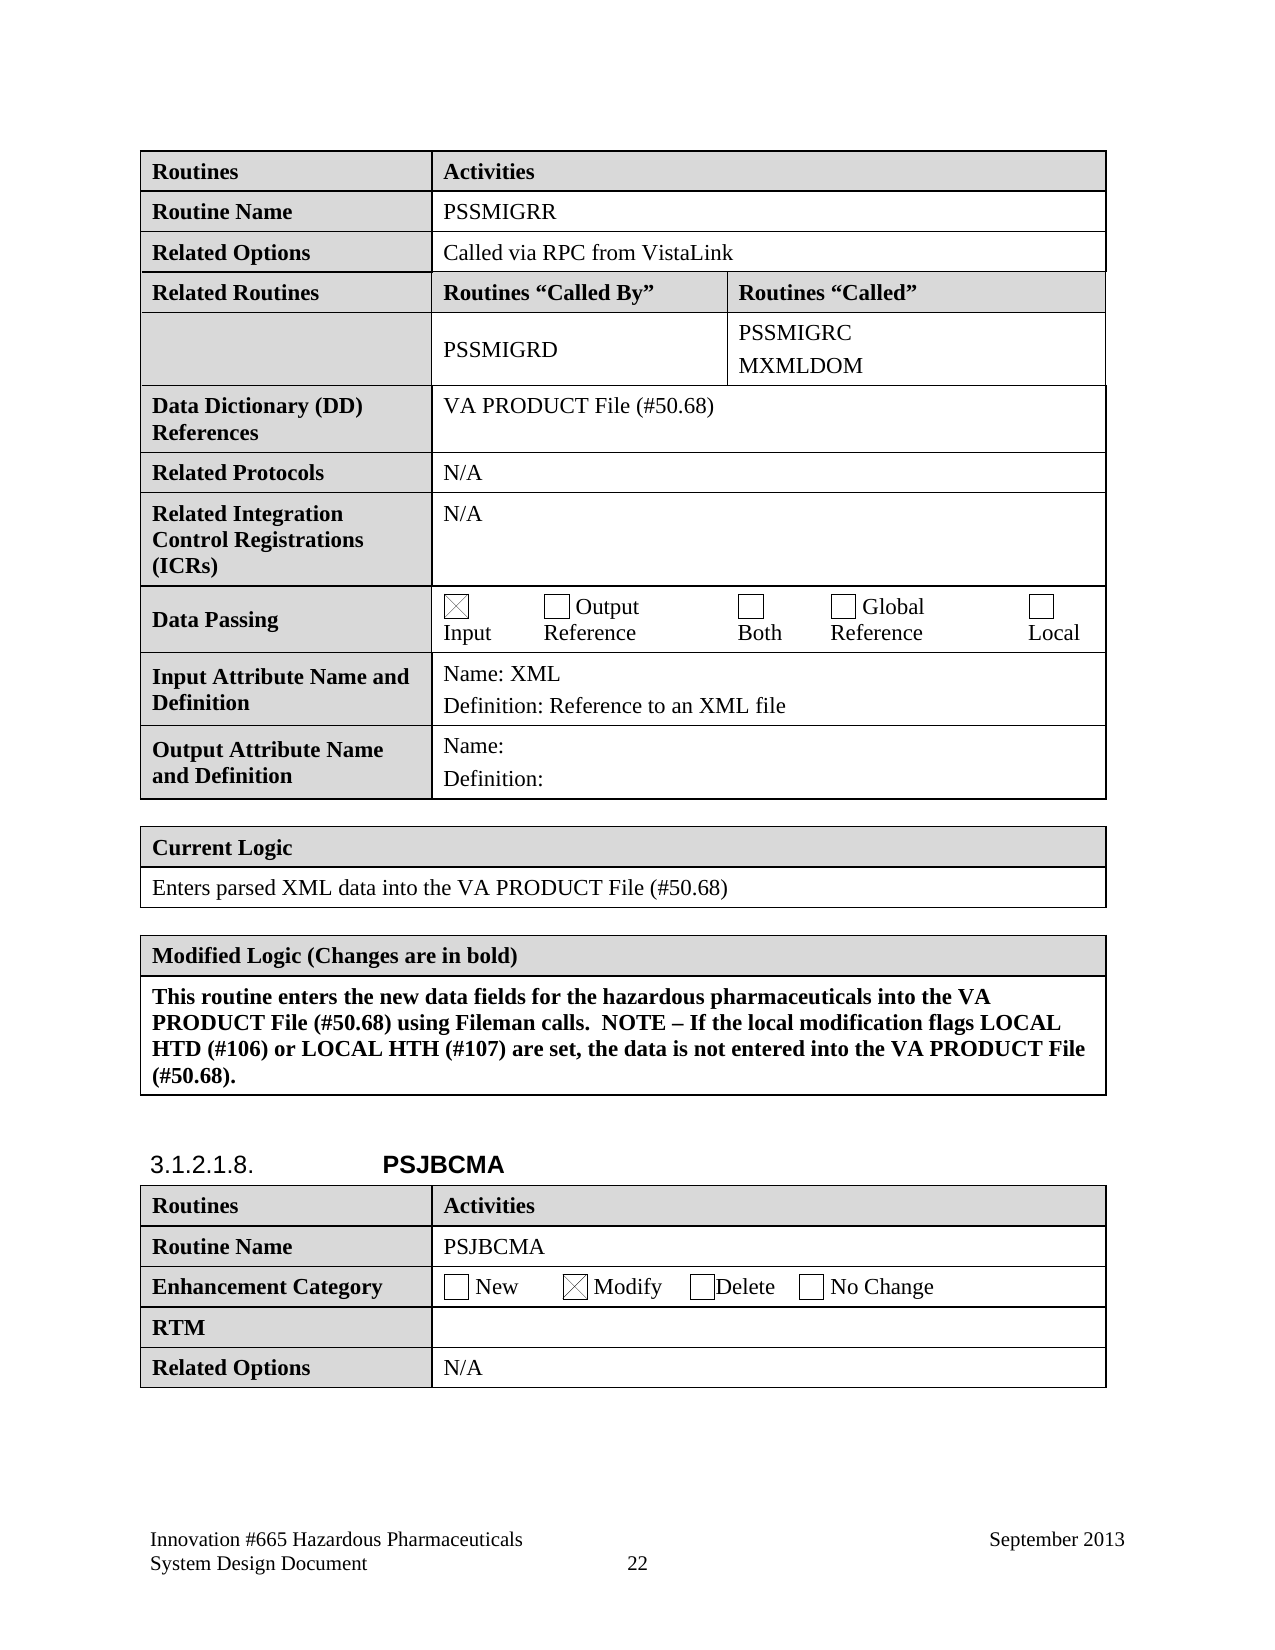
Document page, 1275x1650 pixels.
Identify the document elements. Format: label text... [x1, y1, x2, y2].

table_cell New [433, 1267, 550, 1306]
table_cell Input [432, 587, 532, 652]
table_cell Data Dictionary (DD) References [141, 386, 431, 451]
table_cell Output Reference [532, 587, 726, 652]
table_cell N/A [433, 1348, 1105, 1387]
table_cell VA PRODUCT File (#50.68) [433, 386, 1105, 451]
table_cell Routine Name [141, 1227, 431, 1266]
table_header Routines [141, 152, 431, 190]
table_cell Routine Name [141, 192, 431, 231]
table_cell Related Options [141, 1348, 431, 1387]
table_cell Related Routines [141, 272, 431, 312]
table_cell Name: XML Definition: Reference to an XML file [433, 653, 1105, 725]
table_cell This routine enters the new data fields for the hazardous pharmaceuticals into the VA PRODUCT File (#50.68) using Fileman calls. NOTE – If the local modification flags LOCAL HTD (#106) or LOCAL HTH (#107) are set, the data is not entered into the VA PRODUCT File (#50.68). [141, 977, 1105, 1094]
subtitle PSJBCMA [150, 1150, 1125, 1178]
table_cell PSJBCMA [433, 1227, 1105, 1266]
table_cell Modify [550, 1267, 678, 1306]
table_cell Input Attribute Name and Definition [141, 653, 431, 725]
table_cell Routines “Called” [728, 272, 1105, 312]
table_cell Both [726, 587, 819, 652]
table_cell Local [1017, 587, 1105, 652]
table_cell Related Protocols [141, 453, 431, 492]
table_cell No Change [787, 1267, 1105, 1306]
table_cell Related Integration Control Registrations (ICRs) [141, 493, 431, 585]
table_cell N/A [433, 493, 1105, 585]
table_header Modified Logic (Changes are in bold) [141, 936, 1105, 975]
table_cell Enhancement Category [141, 1267, 431, 1306]
table_cell RTM [141, 1308, 431, 1346]
table_cell Delete [678, 1267, 787, 1306]
table_cell Data Passing [141, 587, 431, 652]
table_cell [433, 1308, 1105, 1346]
table_cell PSSMIGRC MXMLDOM [728, 313, 1105, 385]
table_cell Output Attribute Name and Definition [141, 726, 431, 798]
table_cell N/A [433, 453, 1105, 492]
table_cell Name: Definition: [433, 726, 1105, 798]
table_header Routines [141, 1186, 431, 1225]
table_header Activities [433, 152, 1105, 190]
table_cell Related Options [141, 232, 431, 271]
table_header Current Logic [141, 827, 1105, 866]
table_cell Called via RPC from VistaLink [433, 232, 1105, 271]
table_cell Routines “Called By” [432, 272, 727, 312]
table_cell PSSMIGRD [432, 313, 727, 385]
table_cell PSSMIGRR [433, 192, 1105, 231]
table_cell Enters parsed XML data into the VA PRODUCT File (#50.68) [141, 868, 1105, 907]
table_cell Global Reference [819, 587, 1017, 652]
table_header Activities [433, 1186, 1105, 1225]
table_cell [141, 313, 431, 385]
